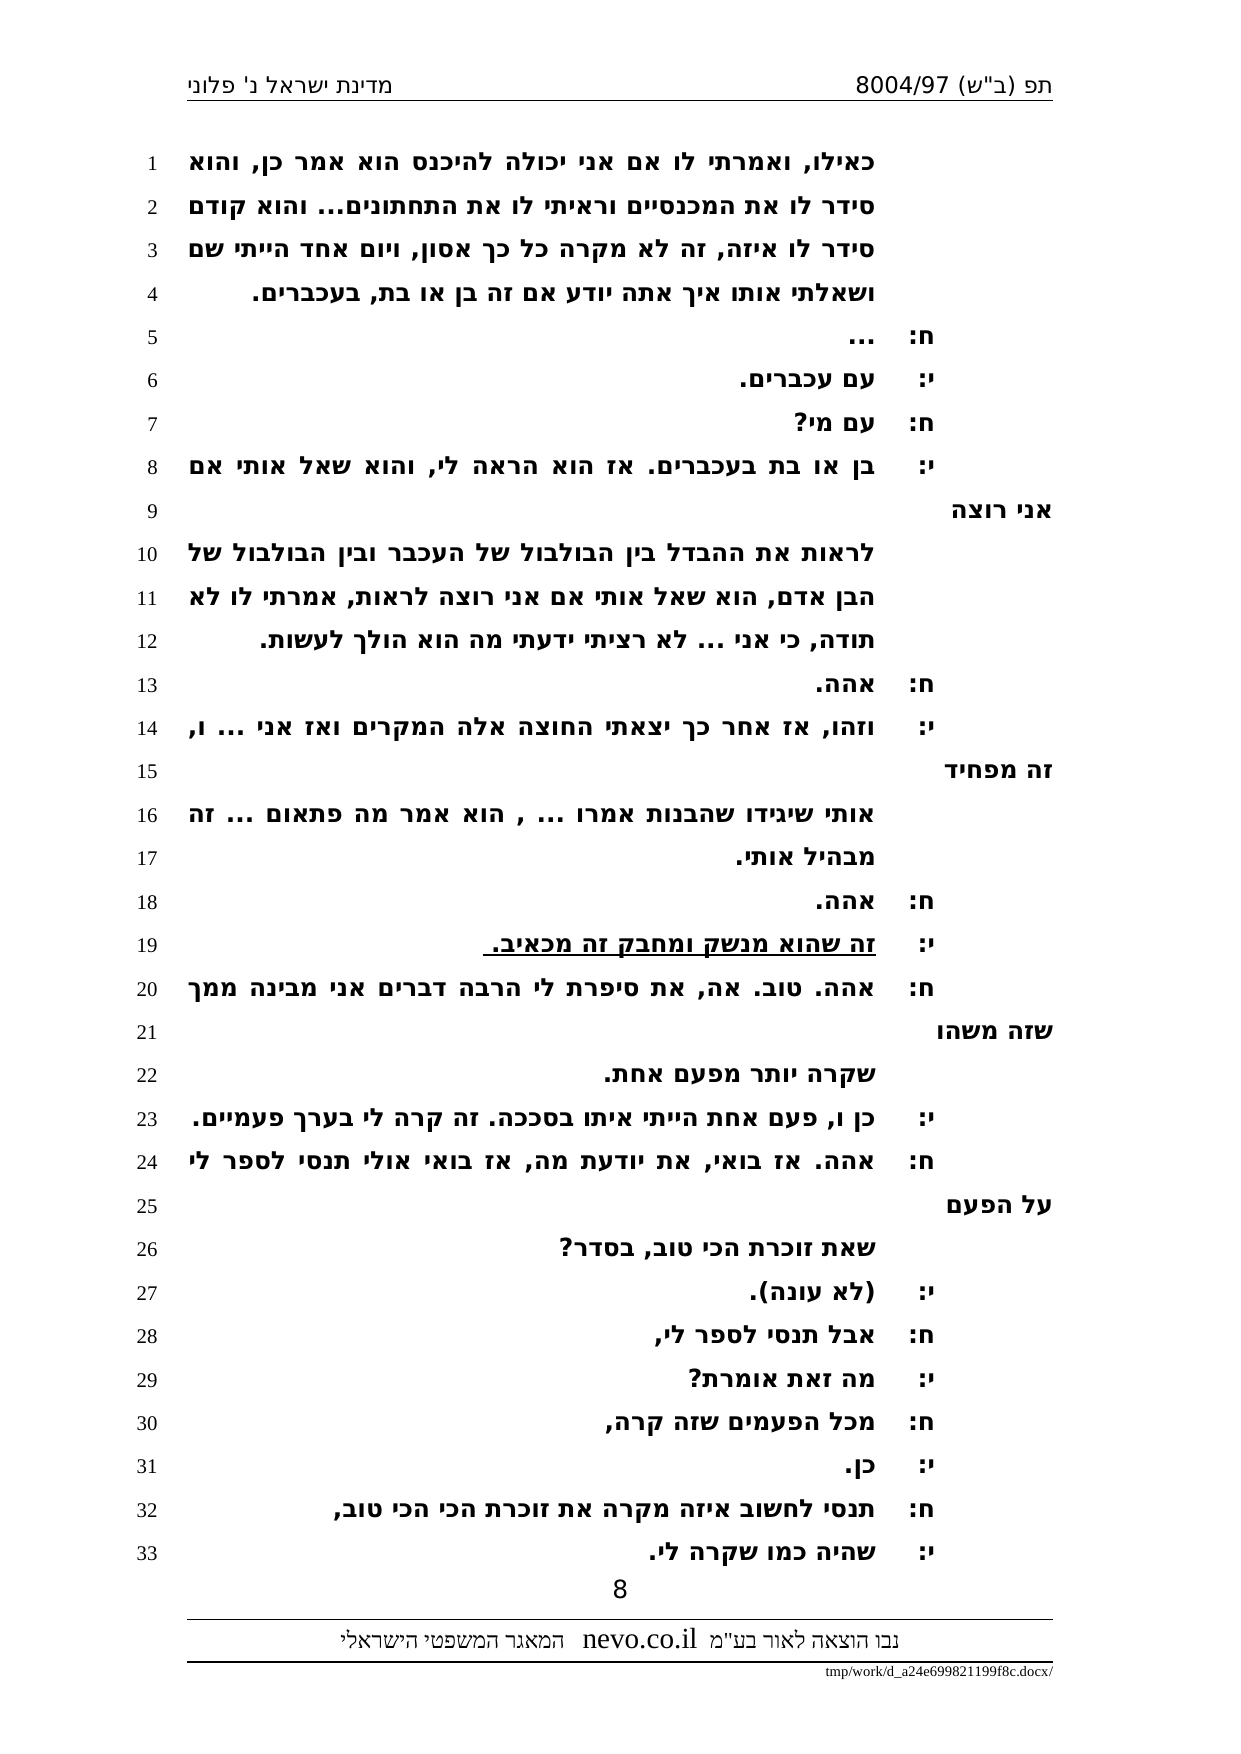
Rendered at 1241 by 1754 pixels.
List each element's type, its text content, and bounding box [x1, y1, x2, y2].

text י: מה זאת אומרת? [187, 1364, 1053, 1393]
text ח: אהה. [187, 886, 1053, 915]
text ח: אהה. [187, 669, 1053, 698]
text י: זה שהוא מנשק ומחבק זה מכאיב. [187, 929, 1053, 958]
text י: בן או בת בעכברים. אז הוא הראה לי, והוא שאל אותי אם אני רוצה [187, 452, 1053, 524]
text י: (לא עונה). [187, 1277, 1053, 1306]
text ח: אהה. טוב. אה, את סיפרת לי הרבה דברים אני מבינה ממך שזה משהו [187, 973, 1053, 1045]
text ח: ... [187, 321, 1053, 350]
text י: כן ו, פעם אחת הייתי איתו בסככה. זה קרה לי בערך פעמיים. [187, 1103, 1053, 1132]
text שקרה יותר מפעם אחת. [187, 1060, 935, 1089]
text י: שהיה כמו שקרה לי. [187, 1538, 1053, 1567]
text ח: עם מי? [187, 408, 1053, 437]
text י: וזהו, אז אחר כך יצאתי החוצה אלה המקרים ואז אני ... ו, זה מפחיד [187, 712, 1053, 785]
text אותי שיגידו שהבנות אמרו ... , הוא אמר מה פתאום ... זה מבהיל אותי. [187, 799, 876, 872]
text ח: תנסי לחשוב איזה מקרה את זוכרת הכי הכי טוב, [187, 1494, 1053, 1523]
text ח: אבל תנסי לספר לי, [187, 1321, 1053, 1349]
text ח: אהה. אז בואי, את יודעת מה, אז בואי אולי תנסי לספר לי על הפעם [187, 1147, 1053, 1219]
text שאת זוכרת הכי טוב, בסדר? [187, 1234, 935, 1263]
text י: כן. [187, 1451, 1053, 1480]
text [187, 148, 876, 307]
text י: עם עכברים. [187, 365, 1053, 394]
text ח: מכל הפעמים שזה קרה, [187, 1407, 1053, 1436]
text לראות את ההבדל בין הבולבול של העכבר ובין הבולבול של הבן אדם, הוא שאל אותי אם אני רוצה לראות, אמרתי לו לא תודה, כי אני ... לא רציתי ידעתי מה הוא הולך לעשות. [187, 539, 876, 654]
